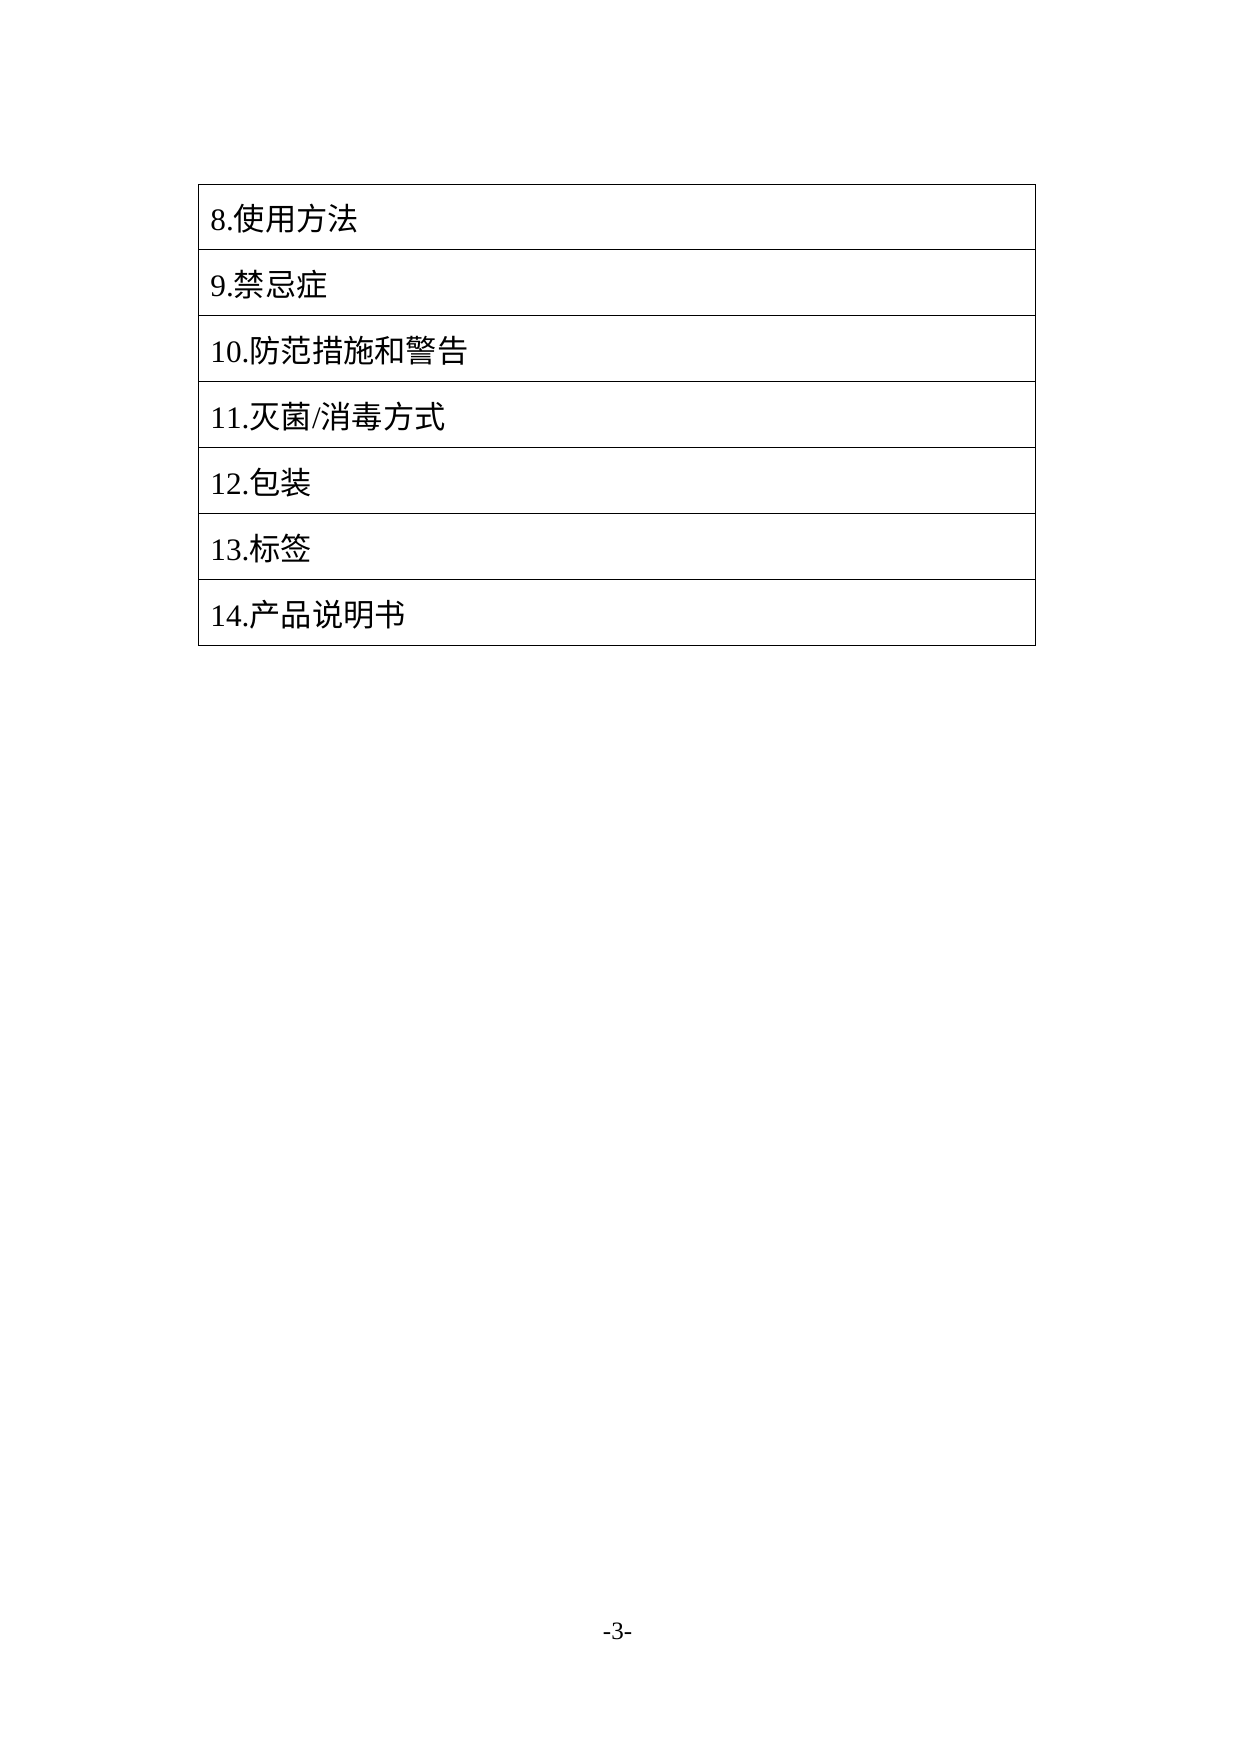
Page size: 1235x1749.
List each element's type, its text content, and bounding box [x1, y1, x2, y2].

table_cell 禁忌症 [199, 250, 1035, 315]
table_cell 包装 [199, 448, 1035, 513]
table_cell 标签 [199, 514, 1035, 579]
table_cell 防范措施和警告 [199, 316, 1035, 381]
table_cell 产品说明书 [199, 580, 1035, 645]
table_cell 灭菌/消毒方式 [199, 382, 1035, 447]
table_cell 使用方法 [199, 185, 1035, 249]
